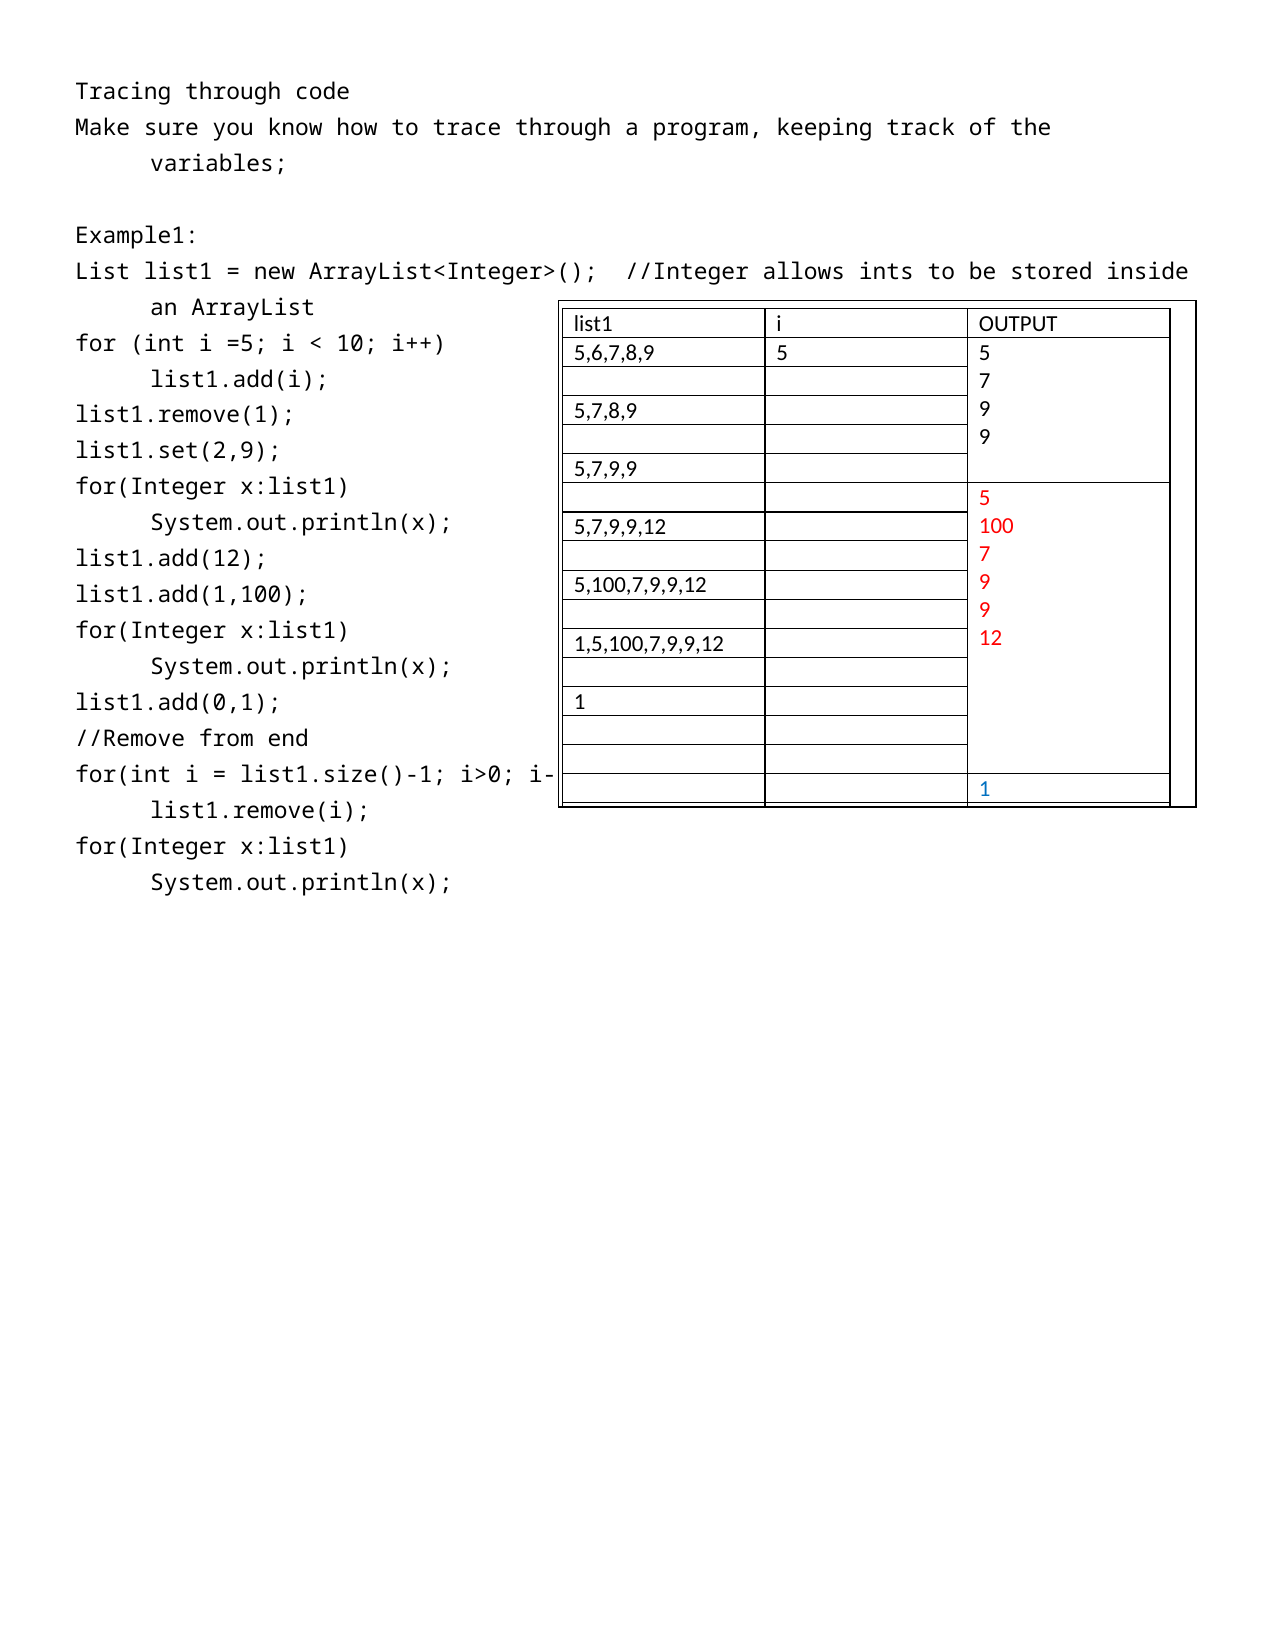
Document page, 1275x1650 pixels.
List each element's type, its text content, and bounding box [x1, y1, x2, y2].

text list1.add(1,100); [75, 578, 558, 609]
text Example1: [75, 219, 1200, 250]
text System.out.println(x); [75, 506, 558, 537]
text list1.add(12); [75, 542, 558, 573]
text for(Integer x:list1) [75, 470, 558, 502]
text Make sure you know how to trace through a program, keeping track of the variables; [75, 111, 1200, 178]
text list1.remove(i); [75, 794, 1200, 825]
text list1.set(2,9); [75, 434, 558, 466]
text for (int i =5; i < 10; i++) [75, 327, 558, 358]
text for(Integer x:list1) [75, 830, 1200, 861]
text for(Integer x:list1) [75, 614, 558, 645]
text list1.remove(1); [75, 398, 558, 430]
text list1.add(i); [75, 362, 558, 394]
text Tracing through code [75, 75, 1200, 106]
text for(int i = list1.size()-1; i>0; i--) [75, 758, 558, 789]
text System.out.println(x); [75, 650, 558, 681]
text List list1 = new ArrayList<Integer>(); //Integer allows ints to be stored inside an ArrayList [75, 255, 1200, 322]
text System.out.println(x); [75, 866, 1200, 897]
text list1.add(0,1); [75, 686, 558, 717]
text //Remove from end [75, 722, 558, 753]
